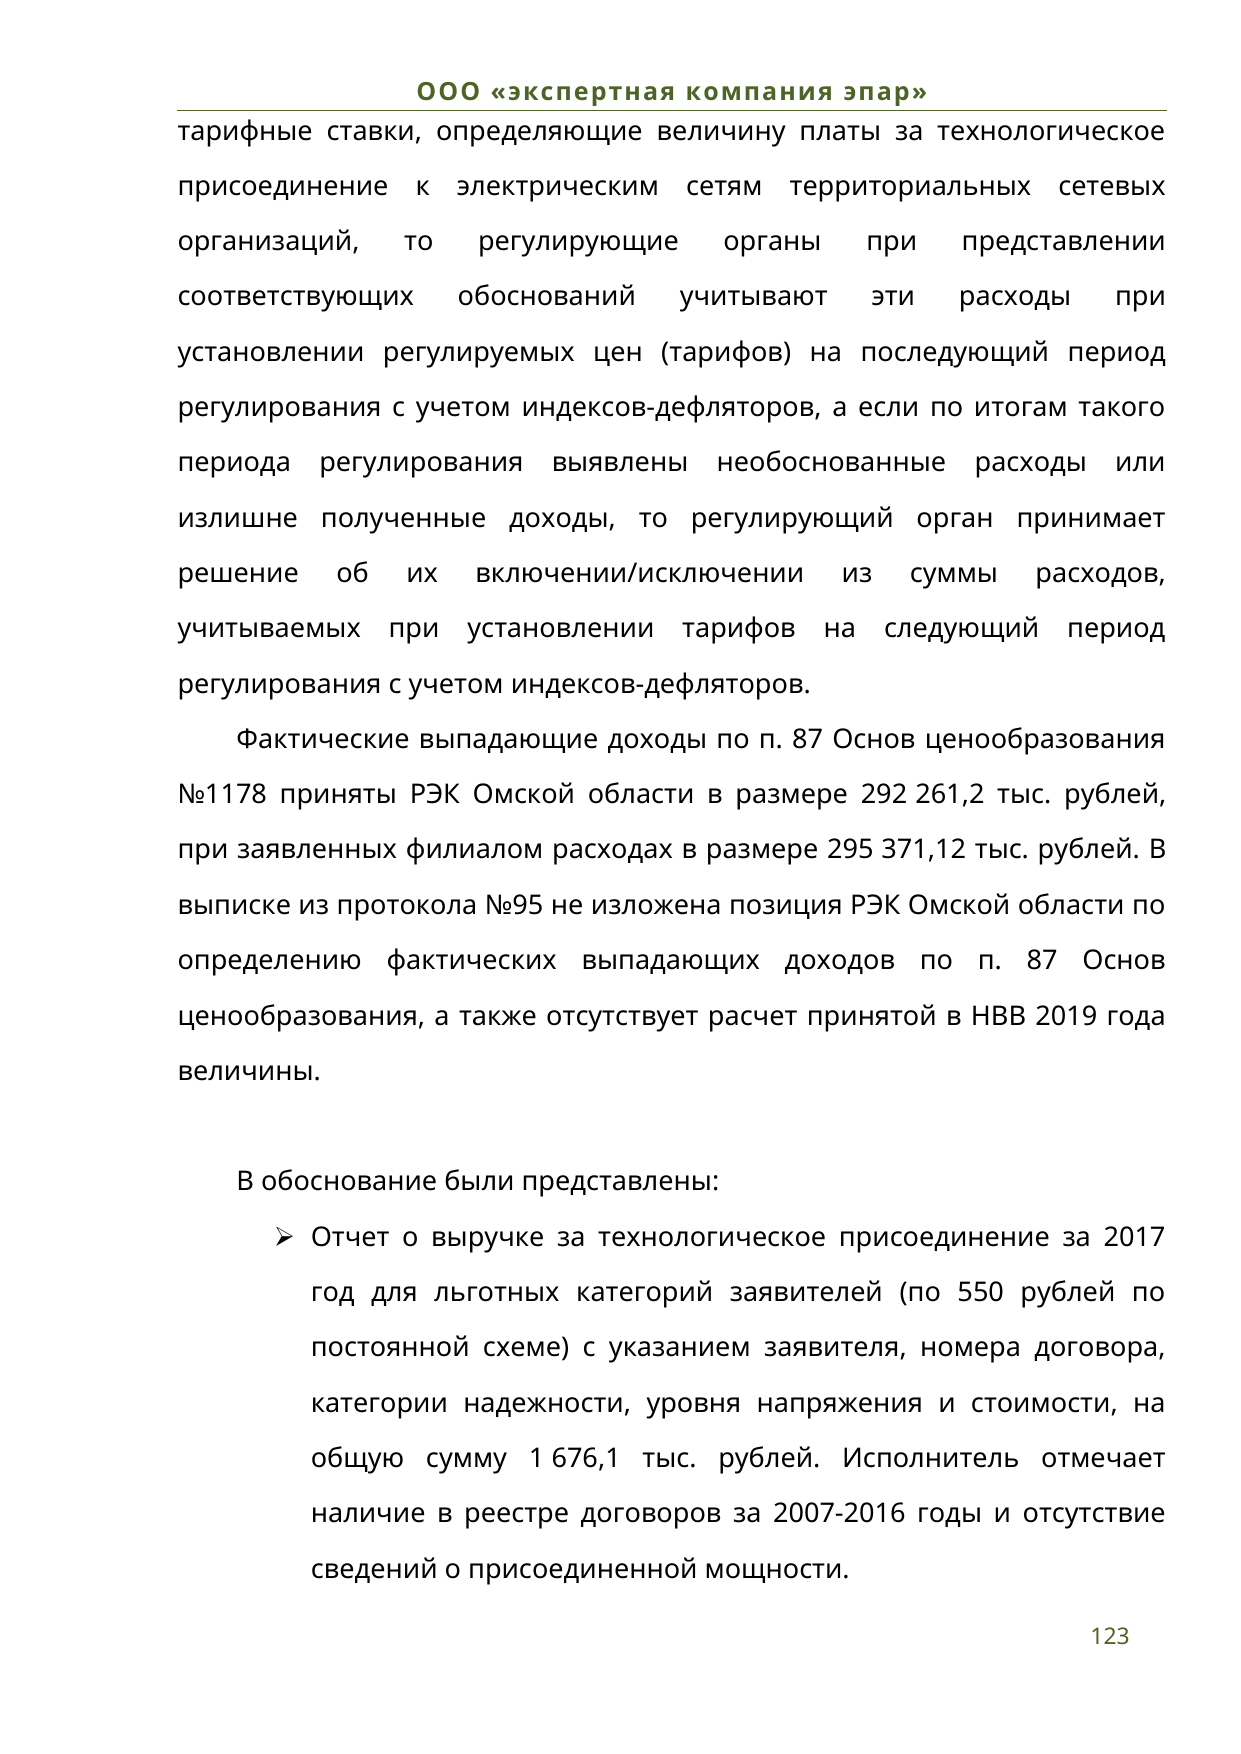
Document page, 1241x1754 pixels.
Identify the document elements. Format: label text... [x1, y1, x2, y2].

text В обоснование были представлены: [177, 1162, 1167, 1199]
list Отчет о выручке за технологическое присоединение за 2017 год для льготных категорий заявителей (по 550 рублей по постоянной схеме) с указанием заявителя, номера договора, категории надежности, уровня напряжения и стоимости, на общую сумму 1 676,1 тыс. рублей. Исполнитель отмечает наличие в реестре договоров за 2007-2016 годы и отсутствие сведений о присоединенной мощности. [273, 1217, 1167, 1586]
text Фактические выпадающие доходы по п. 87 Основ ценообразования №1178 приняты РЭК Омской области в размере 292 261,2 тыс. рублей, при заявленных филиалом расходах в размере 295 371,12 тыс. рублей. В выписке из протокола №95 не изложена позиция РЭК Омской области по определению фактических выпадающих доходов по п. 87 Основ ценообразования, а также отсутствует расчет принятой в НВВ 2019 года величины. [177, 719, 1167, 1088]
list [177, 111, 1167, 701]
